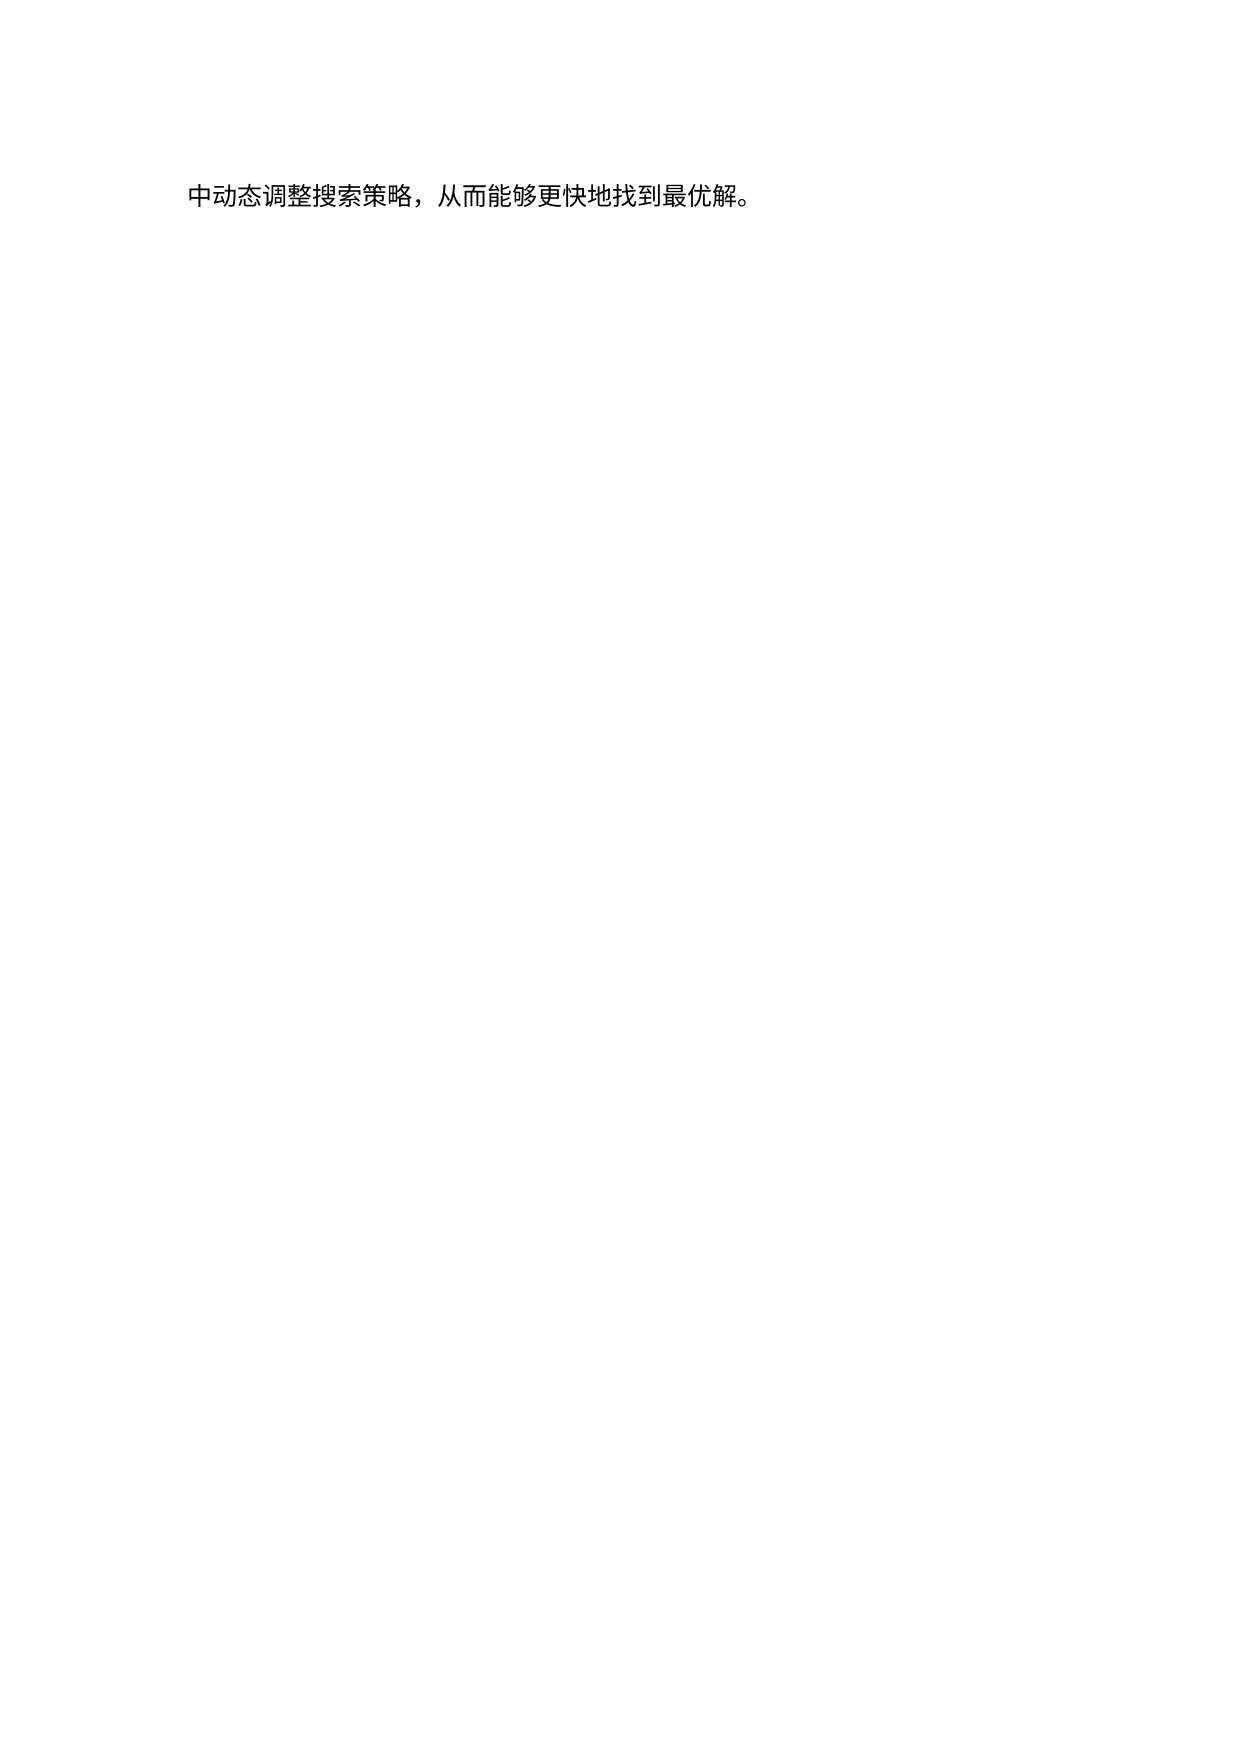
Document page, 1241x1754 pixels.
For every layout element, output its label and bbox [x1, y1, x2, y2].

text [187, 162, 1053, 227]
